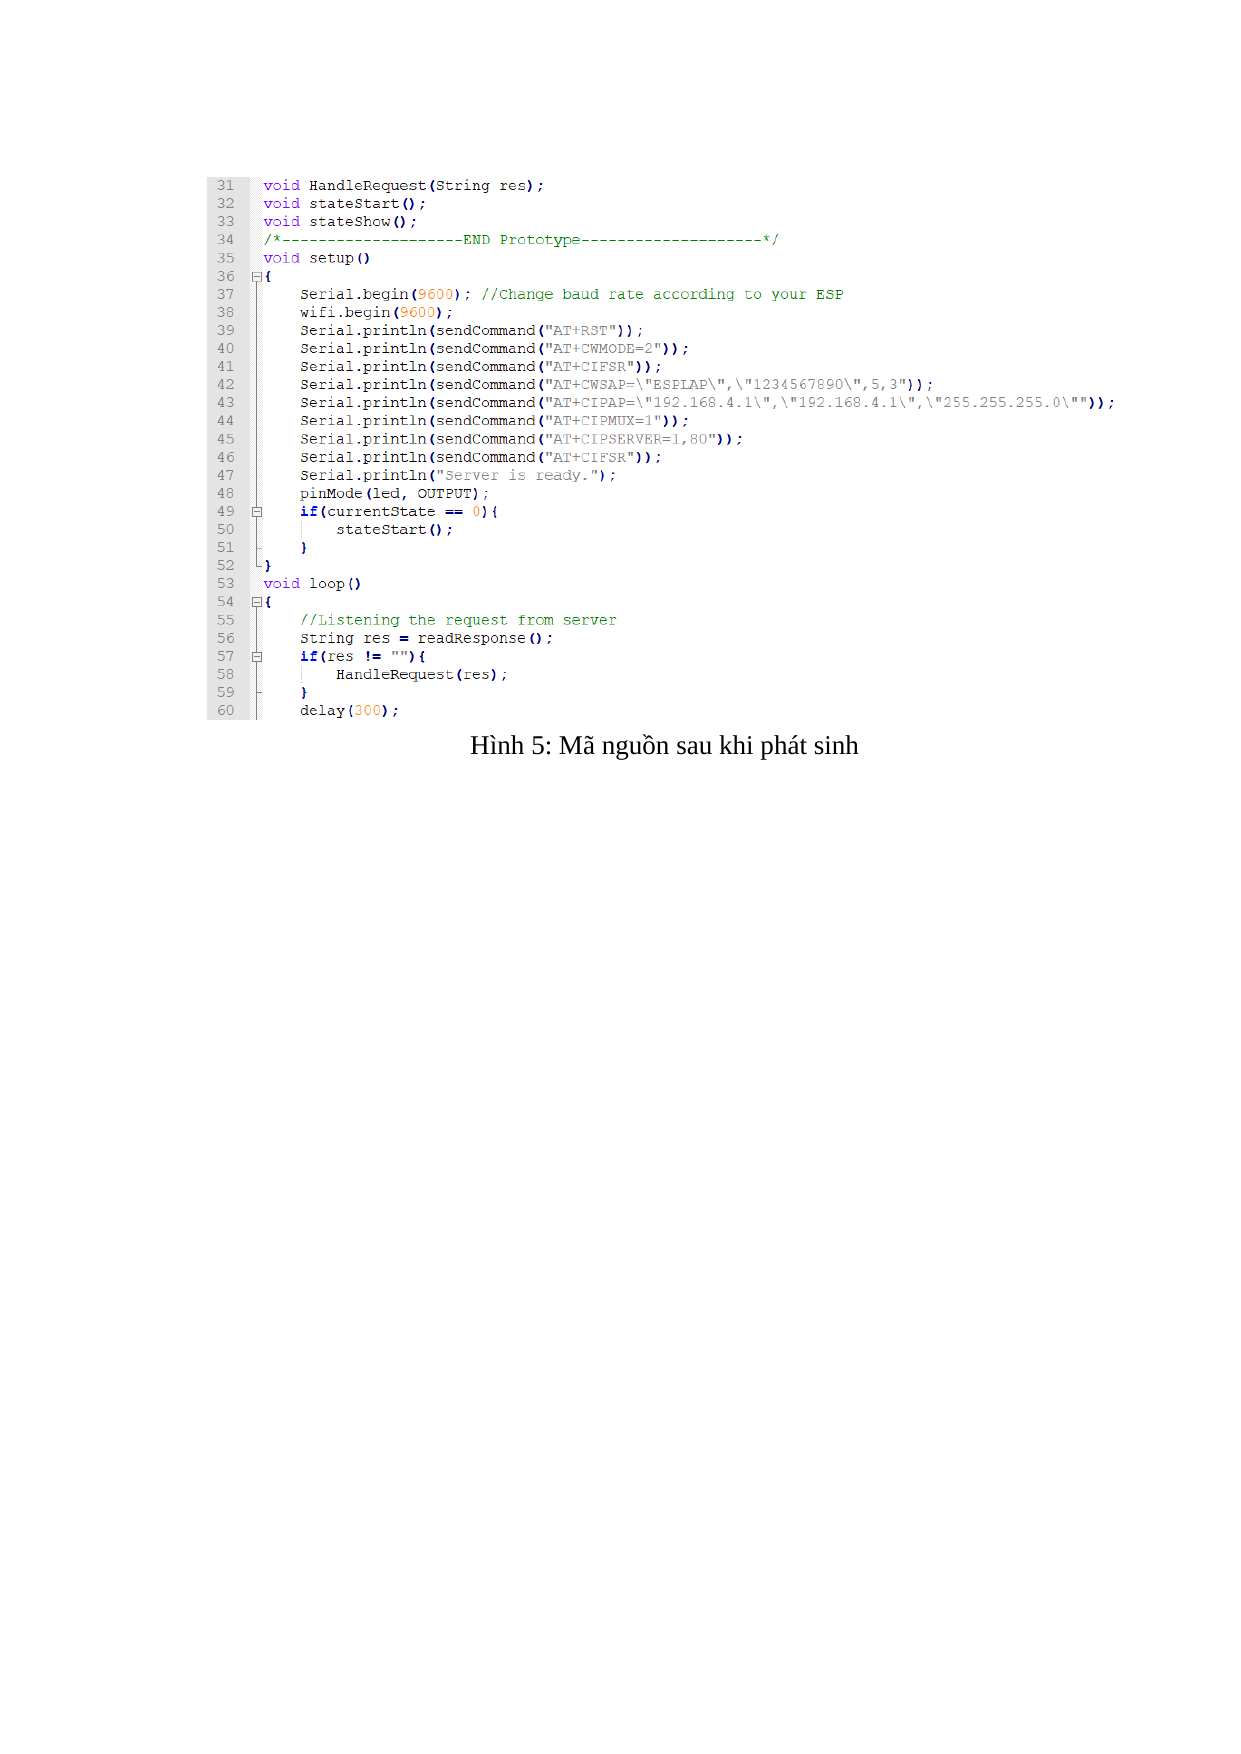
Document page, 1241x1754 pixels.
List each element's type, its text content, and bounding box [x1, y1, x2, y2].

picture [206, 177, 1123, 720]
